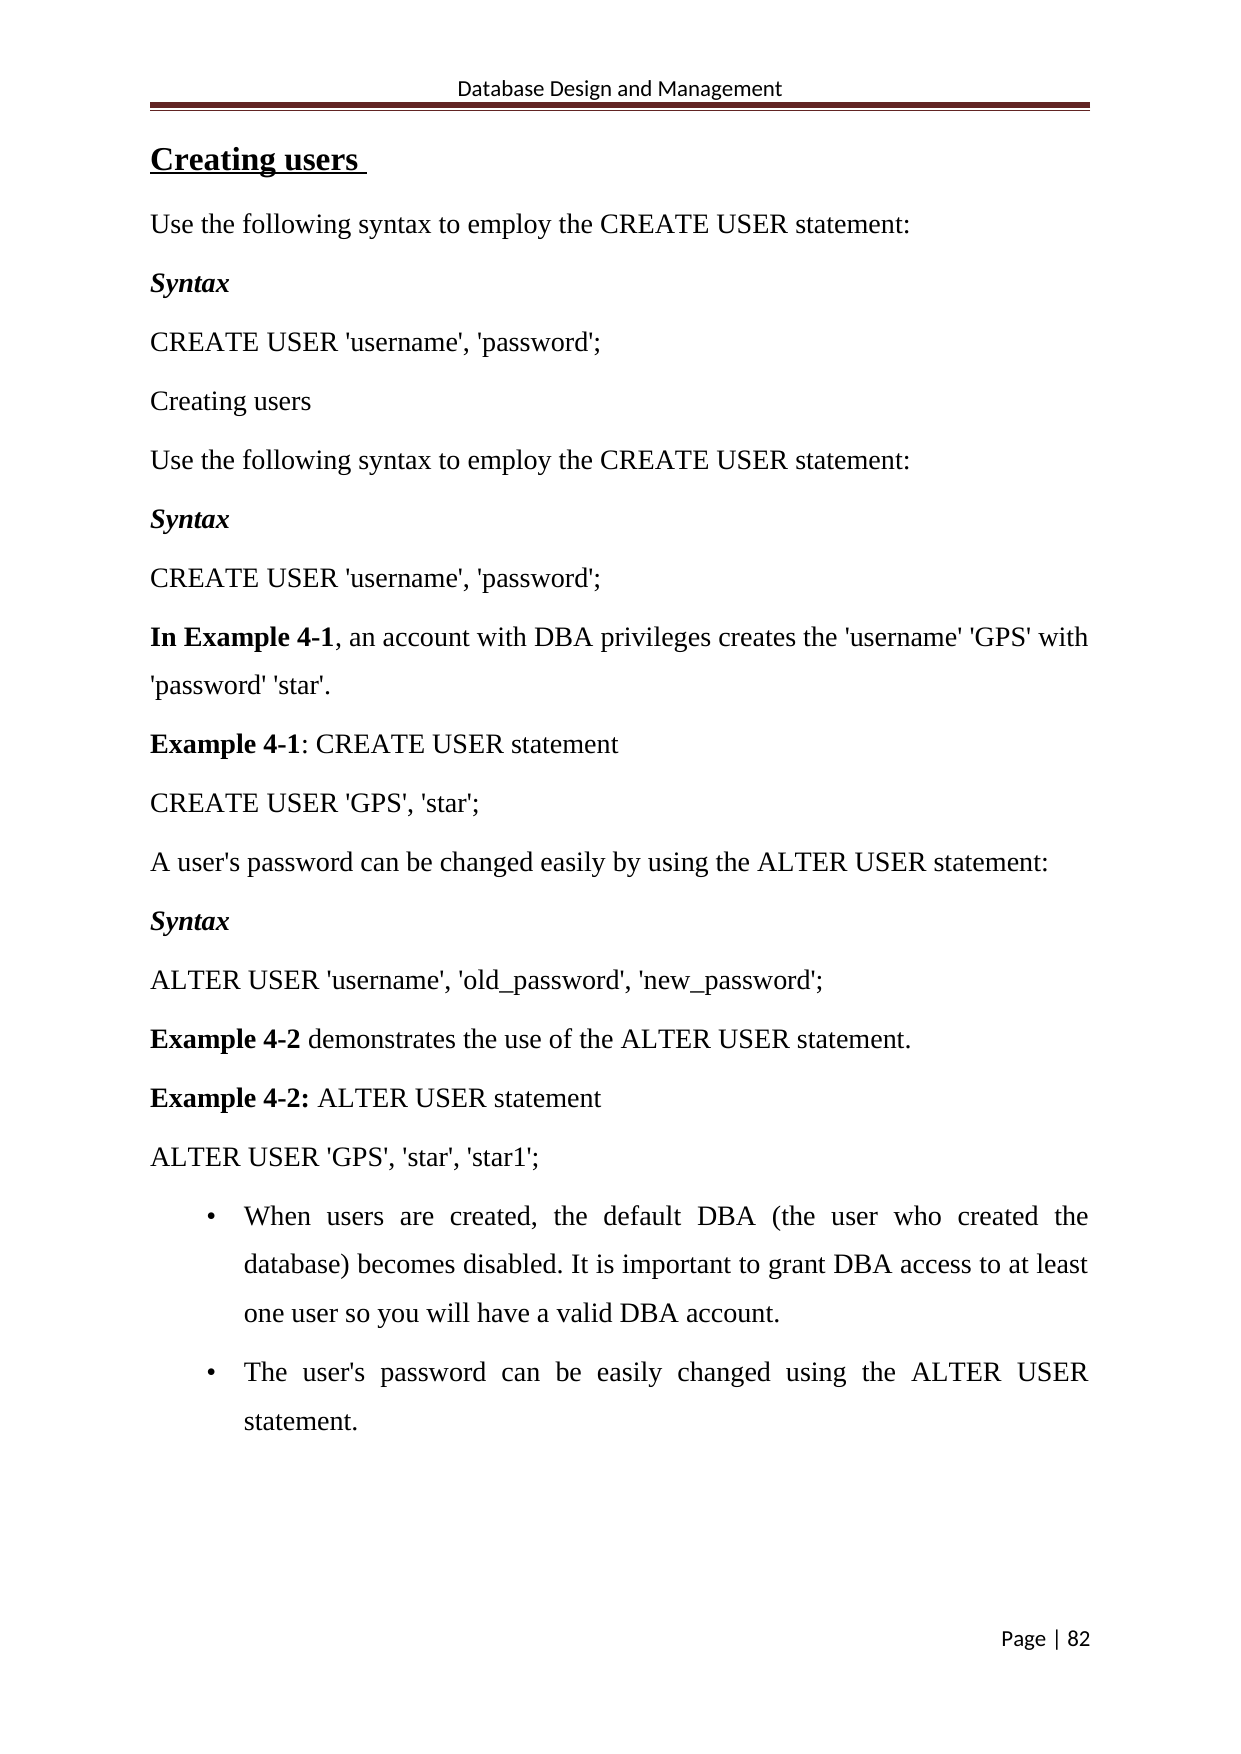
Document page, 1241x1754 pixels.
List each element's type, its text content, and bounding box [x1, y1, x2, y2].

text ALTER USER 'GPS', 'star', 'star1'; [150, 1140, 1090, 1172]
text Creating users [150, 384, 1090, 416]
text Syntax [150, 502, 1090, 534]
text CREATE USER 'username', 'password'; [150, 325, 1090, 357]
text CREATE USER 'GPS', 'star'; [150, 786, 1090, 819]
text Creating users [150, 139, 1090, 177]
text Syntax [150, 904, 1090, 937]
text Example 4-2: ALTER USER statement [150, 1081, 1090, 1113]
text ALTER USER 'username', 'old_password', 'new_password'; [150, 963, 1090, 996]
text A user's password can be changed easily by using the ALTER USER statement: [150, 845, 1090, 878]
text Use the following syntax to employ the CREATE USER statement: [150, 443, 1090, 475]
list The user's password can be easily changed using the ALTER USER statement. [206, 1355, 1090, 1436]
list When users are created, the default DBA (the user who created the database) becomes disabled. It is important to grant DBA access to at least one user so you will have a valid DBA account. [206, 1199, 1090, 1328]
text Syntax [150, 266, 1090, 298]
text Example 4-2 demonstrates the use of the ALTER USER statement. [150, 1022, 1090, 1054]
text Example 4-1: CREATE USER statement [150, 727, 1090, 760]
text In Example 4-1, an account with DBA privileges creates the 'username' 'GPS' with 'password' 'star'. [150, 620, 1090, 701]
text Use the following syntax to employ the CREATE USER statement: [150, 207, 1090, 239]
text CREATE USER 'username', 'password'; [150, 561, 1090, 593]
